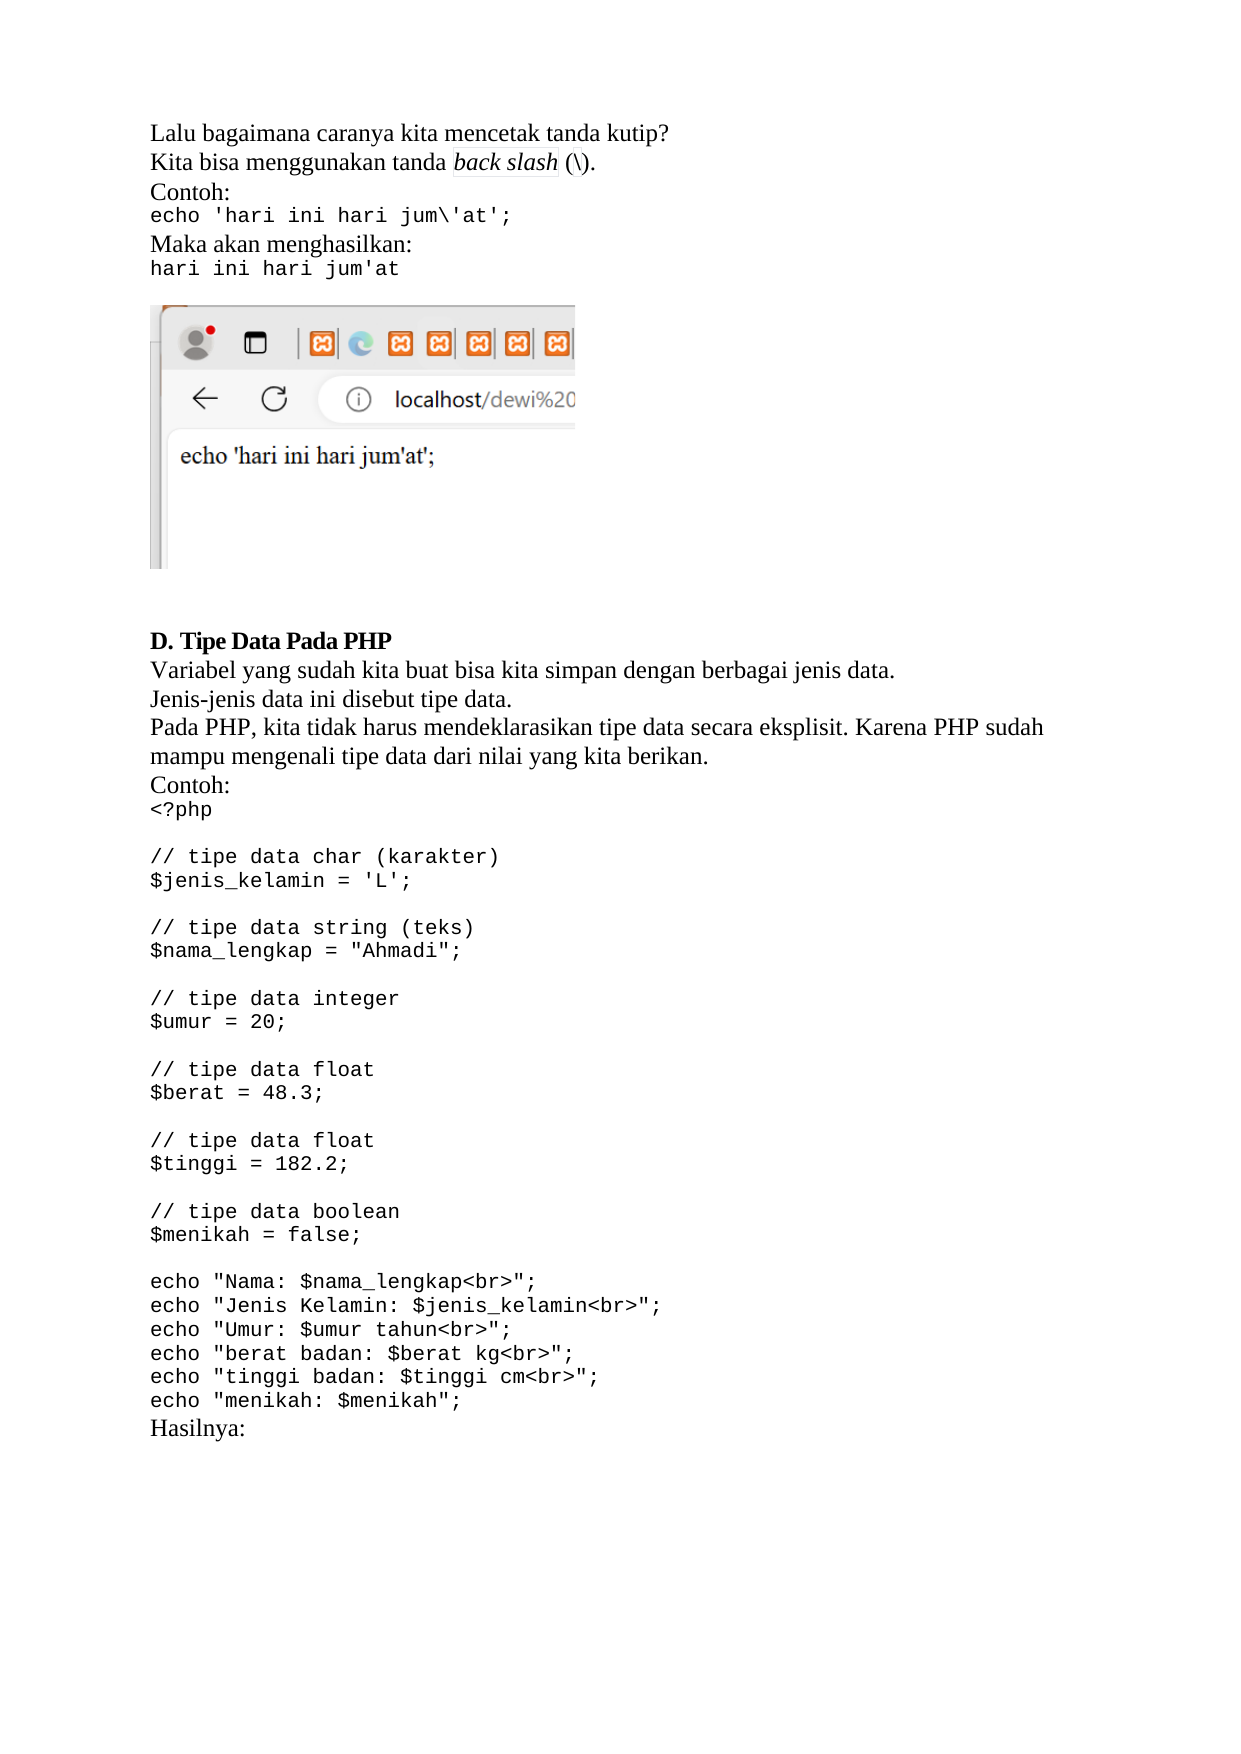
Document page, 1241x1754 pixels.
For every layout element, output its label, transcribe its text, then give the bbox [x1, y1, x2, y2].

text Variabel yang sudah kita buat bisa kita simpan dengan berbagai jenis data. [150, 655, 1090, 684]
text Jenis-jenis data ini disebut tipe data. [150, 684, 1090, 712]
text echo "berat badan: $berat kg<br>"; [150, 1342, 1090, 1366]
text Contoh: [150, 770, 1090, 799]
text Contoh: [150, 177, 1090, 205]
text // tipe data integer [150, 988, 1090, 1011]
text echo "Jenis Kelamin: $jenis_kelamin<br>"; [150, 1295, 1090, 1319]
text $tinggi = 182.2; [150, 1153, 1090, 1177]
text // tipe data float [150, 1059, 1090, 1082]
text // tipe data char (karakter) [150, 846, 1090, 869]
text // tipe data boolean [150, 1201, 1090, 1224]
text Kita bisa menggunakan tanda back slash (\). [454, 148, 558, 176]
text $umur = 20; [150, 1011, 1090, 1035]
text echo "Umur: $umur tahun<br>"; [150, 1319, 1090, 1342]
text Kita bisa menggunakan tanda back slash (\). [150, 147, 453, 177]
text $nama_lengkap = "Ahmadi"; [150, 941, 1090, 964]
text Lalu bagaimana caranya kita mencetak tanda kutip? [150, 118, 1090, 147]
text // tipe data float [150, 1130, 1090, 1153]
text Maka akan menghasilkan: [150, 229, 1090, 258]
text echo 'hari ini hari jum\'at'; [150, 205, 1090, 229]
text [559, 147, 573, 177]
text $menikah = false; [150, 1224, 1090, 1248]
picture [150, 305, 575, 569]
text $berat = 48.3; [150, 1082, 1090, 1106]
text // tipe data string (teks) [150, 917, 1090, 941]
text echo "menikah: $menikah"; [150, 1390, 1090, 1413]
text echo "Nama: $nama_lengkap<br>"; [150, 1272, 1090, 1295]
text $jenis_kelamin = 'L'; [150, 869, 1090, 893]
text Pada PHP, kita tidak harus mendeklarasikan tipe data secara eksplisit. Karena PHP sudah mampu mengenali tipe data dari nilai yang kita berikan. [150, 712, 1090, 770]
subtitle Tipe Data Pada PHP [150, 626, 1090, 655]
text <?php [150, 799, 1090, 822]
text Hasilnya: [150, 1413, 1090, 1442]
text Kita bisa menggunakan tanda back slash (\). [582, 147, 1090, 177]
text echo "tinggi badan: $tinggi cm<br>"; [150, 1366, 1090, 1390]
text hari ini hari jum'at [150, 258, 1090, 281]
